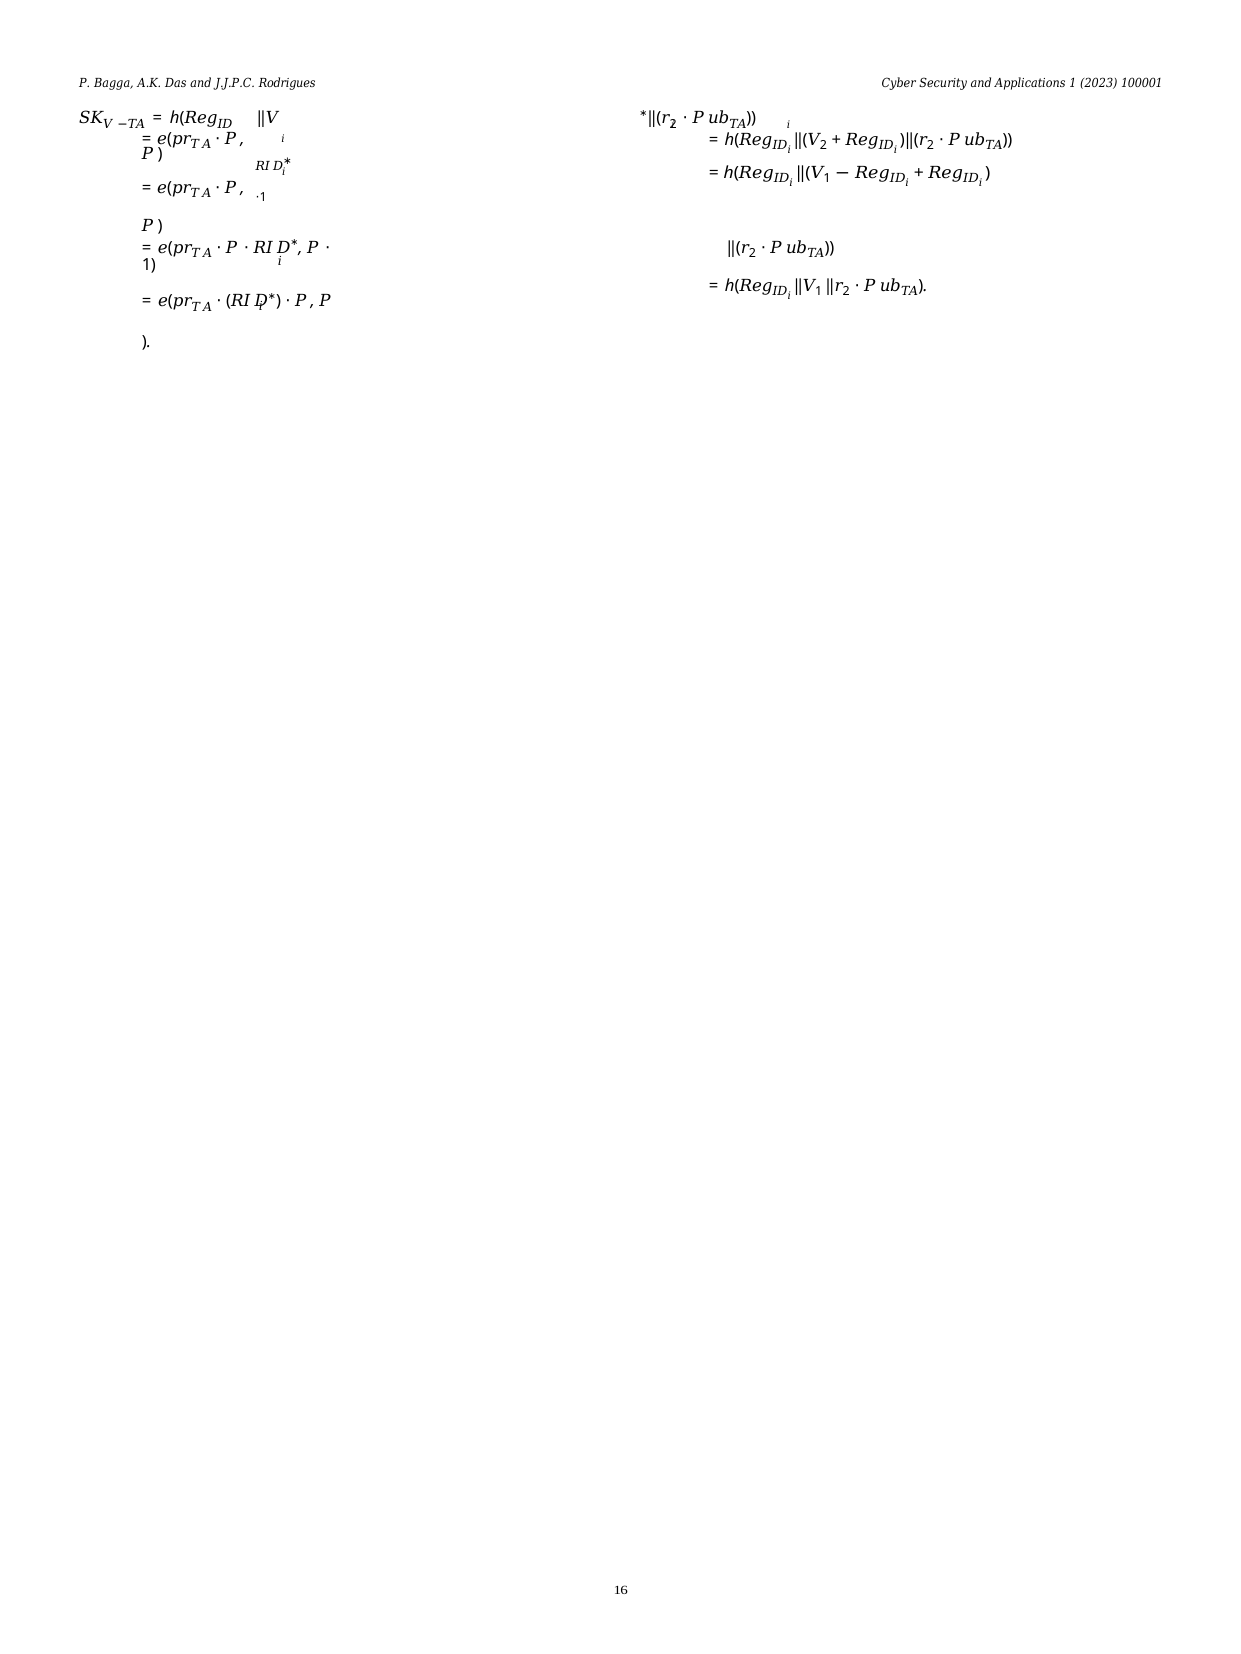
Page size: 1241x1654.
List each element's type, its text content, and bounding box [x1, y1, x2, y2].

text ‖(𝑟2 ⋅ 𝑃 𝑢𝑏𝑇𝐴)) [726, 239, 1180, 257]
text = 𝑒(𝑝𝑟𝑇 𝐴 ⋅ 𝑃 , 𝑃 ) [142, 132, 255, 162]
text 𝑆𝐾𝑉 −𝑇𝐴 = ℎ(𝑅𝑒𝑔𝐼𝐷 ‖𝑉 ∗‖(𝑟2 ⋅ 𝑃 𝑢𝑏𝑇𝐴)) [639, 89, 1180, 132]
text = ℎ(𝑅𝑒𝑔𝐼𝐷𝑖 ‖(𝑉1 − 𝑅𝑒𝑔𝐼𝐷𝑖 + 𝑅𝑒𝑔𝐼𝐷𝑖 ) [709, 148, 1180, 186]
text 𝑆𝐾𝑉 −𝑇𝐴 = ℎ(𝑅𝑒𝑔𝐼𝐷 ‖𝑉 ∗‖(𝑟2 ⋅ 𝑃 𝑢𝑏𝑇𝐴)) [79, 89, 244, 132]
text = 𝑒(𝑝𝑟𝑇 𝐴 ⋅ 𝑃 ⋅ 𝑅𝐼 𝐷∗, 𝑃 ⋅ 1) [142, 239, 335, 274]
text = 𝑒(𝑝𝑟𝑇 𝐴 ⋅ (𝑅𝐼 𝐷∗) ⋅ 𝑃 , 𝑃 ). [142, 274, 335, 356]
text = ℎ(𝑅𝑒𝑔𝐼𝐷𝑖 ‖(𝑉2 + 𝑅𝑒𝑔𝐼𝐷𝑖 )‖(𝑟2 ⋅ 𝑃 𝑢𝑏𝑇𝐴)) [911, 132, 1180, 148]
text = ℎ(𝑅𝑒𝑔𝐼𝐷𝑖 ‖𝑉1 ‖𝑟2 ⋅ 𝑃 𝑢𝑏𝑇𝐴). [709, 257, 1180, 300]
text 𝑖 [264, 132, 302, 145]
text 𝑅𝐼 𝐷∗ ⋅1 [255, 145, 302, 208]
text = 𝑒(𝑝𝑟𝑇 𝐴 ⋅ 𝑃 , 𝑃 ) [142, 162, 255, 239]
